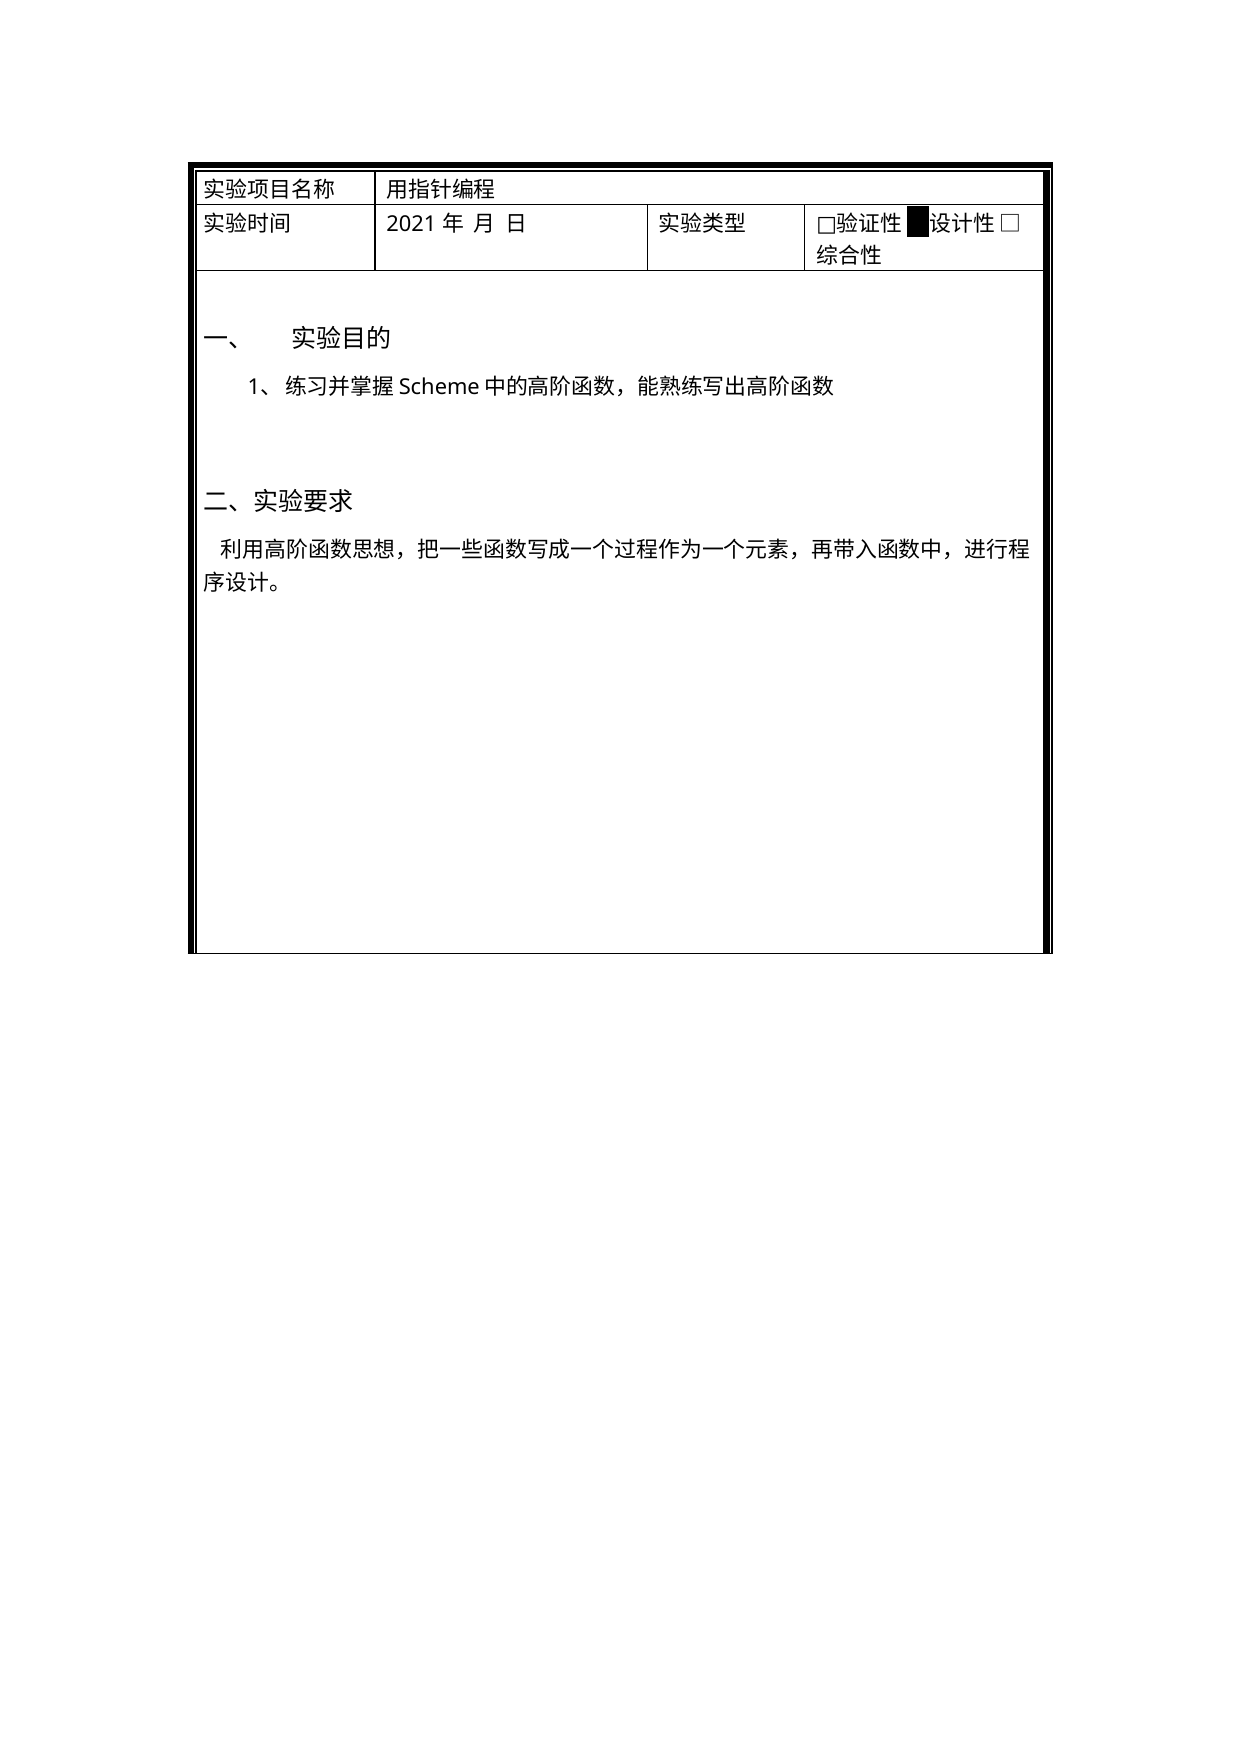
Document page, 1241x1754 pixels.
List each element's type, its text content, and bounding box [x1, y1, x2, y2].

table_header 实验项目名称 [197, 172, 374, 204]
table_cell 实验时间 [197, 205, 374, 270]
table_header 用指针编程 [376, 172, 1043, 204]
table_cell 2021 年 月 日 [376, 205, 647, 270]
table_cell 实验目的 练习并掌握Scheme中的高阶函数，能熟练写出高阶函数 二、实验要求 利用高阶函数思想，把一些函数写成一个过程作为一个元素，再带入函数中，进行程序设计。 [197, 271, 1043, 953]
table_cell 实验类型 [648, 205, 804, 270]
table_cell □验证性 □设计性 □综合性 [805, 205, 1043, 270]
